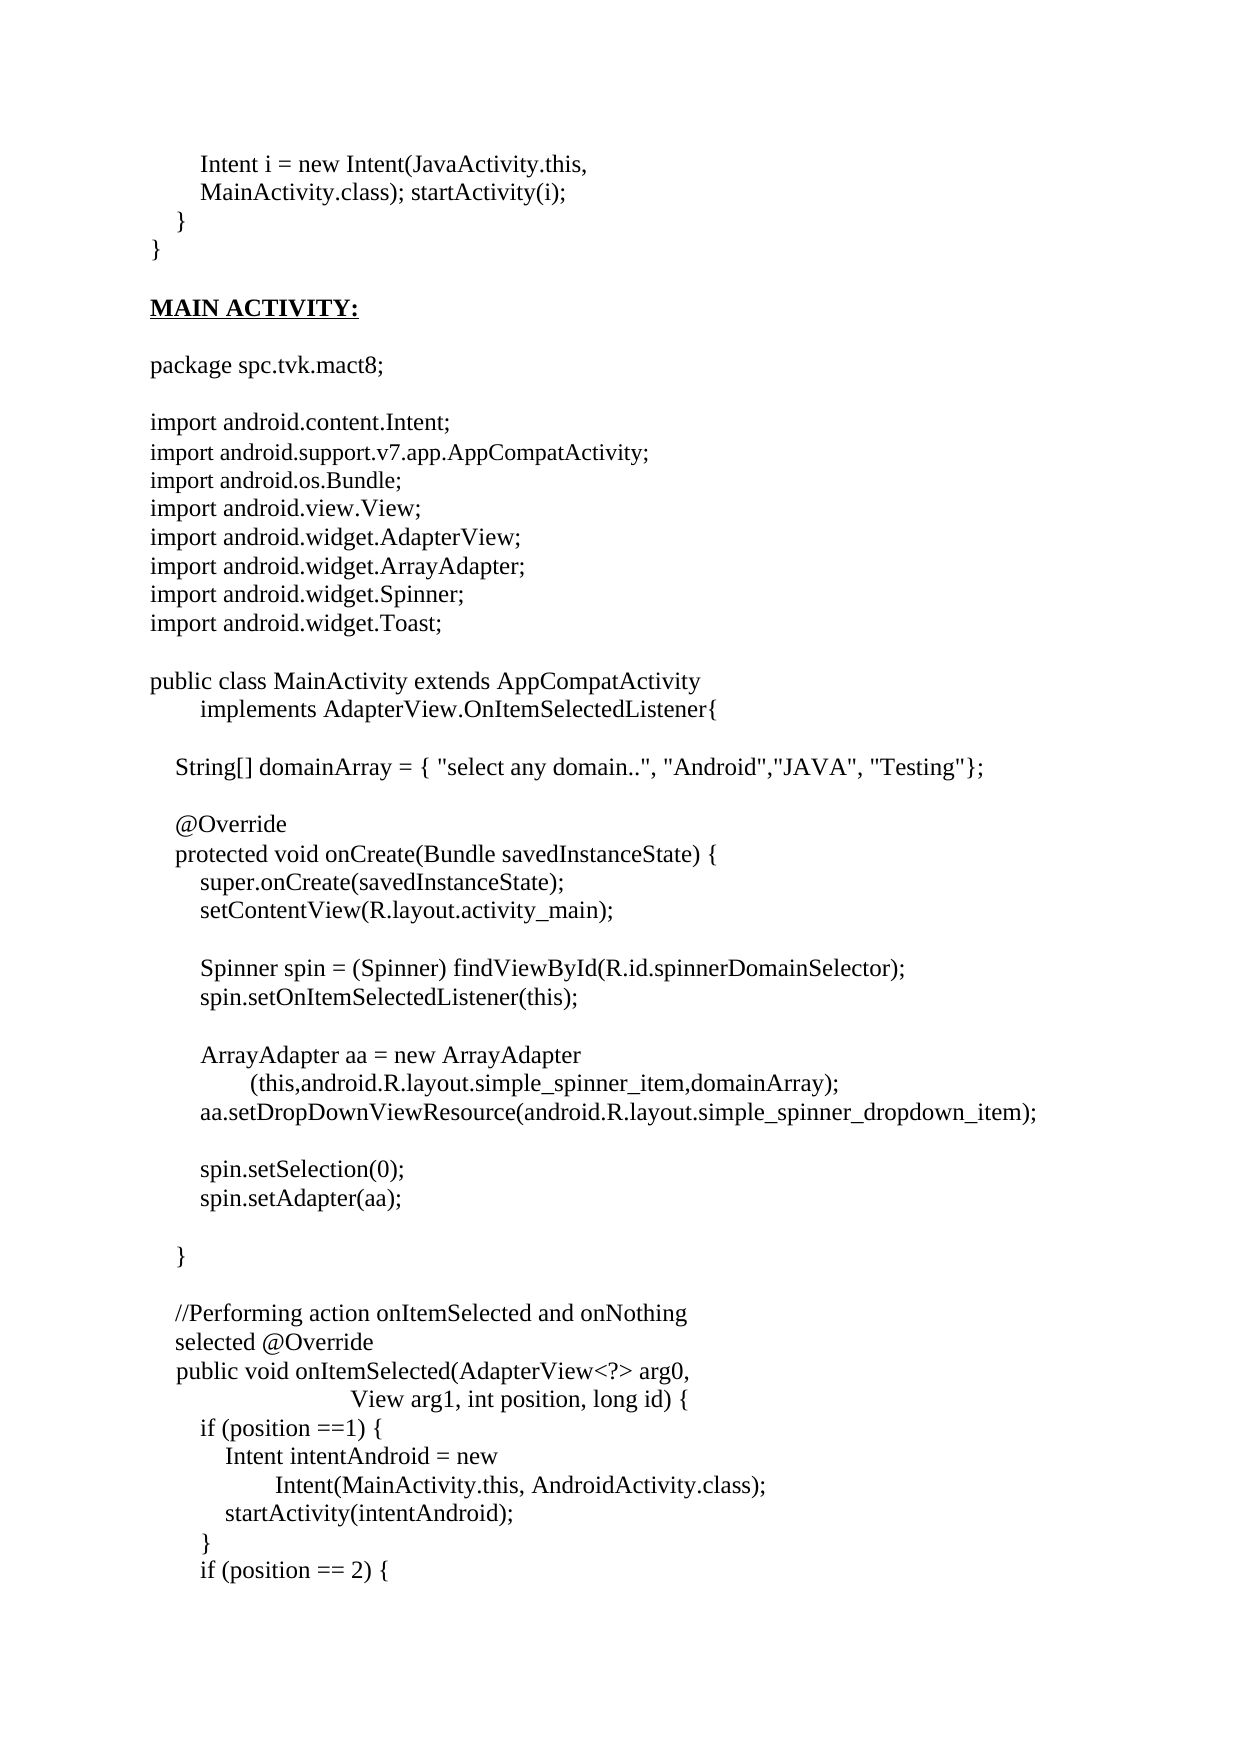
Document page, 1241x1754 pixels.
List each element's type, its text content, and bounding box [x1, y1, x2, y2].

text String[] domainArray = { "select any domain..", "Android","JAVA", "Testing"}; [175, 752, 1090, 781]
text public class MainActivity extends AppCompatActivity implements AdapterView.OnItemSelectedListener{ [149, 667, 823, 723]
text aa.setDropDownViewResource(android.R.layout.simple_spinner_dropdown_item); [200, 1097, 1090, 1126]
text } [200, 1528, 1090, 1556]
text package spc.tvk.mact8; [150, 350, 1090, 379]
text } [175, 206, 1090, 235]
text if (position ==1) { [200, 1413, 1090, 1442]
text Spinner spin = (Spinner) findViewById(R.id.spinnerDomainSelector); spin.setOnItemSelectedListener(this); [200, 954, 906, 1010]
text import android.widget.AdapterView; [150, 522, 1090, 551]
text //Performing action onItemSelected and onNothing selected @Override [175, 1300, 773, 1355]
text protected void onCreate(Bundle savedInstanceState) { super.onCreate(savedInstanceState); setContentView(R.layout.activity_main); [175, 840, 719, 924]
text import android.support.v7.app.AppCompatActivity; import android.os.Bundle; [150, 438, 671, 494]
text spin.setSelection(0); [200, 1154, 1090, 1183]
text } [150, 235, 1090, 264]
text public void onItemSelected(AdapterView<?> arg0, View arg1, int position, long id) { [175, 1357, 690, 1413]
text import android.view.View; [150, 494, 1090, 522]
text MAIN ACTIVITY: [150, 293, 1090, 322]
text Intent i = new Intent(JavaActivity.this, MainActivity.class); startActivity(i); [200, 150, 798, 206]
text import android.widget.Spinner; [150, 580, 1090, 608]
text spin.setAdapter(aa); [200, 1183, 1090, 1212]
text Intent(MainActivity.this, AndroidActivity.class); [275, 1471, 1090, 1499]
text @Override [175, 809, 1090, 838]
text if (position == 2) { [200, 1556, 1090, 1584]
text ArrayAdapter aa = new ArrayAdapter (this,android.R.layout.simple_spinner_item,domainArray); [200, 1041, 840, 1097]
text Intent intentAndroid = new [225, 1442, 1090, 1470]
text startActivity(intentAndroid); [225, 1499, 1090, 1527]
text } [175, 1241, 1090, 1269]
text import android.content.Intent; [150, 407, 1090, 436]
text import android.widget.Toast; [150, 608, 1090, 637]
text import android.widget.ArrayAdapter; [150, 551, 1090, 580]
